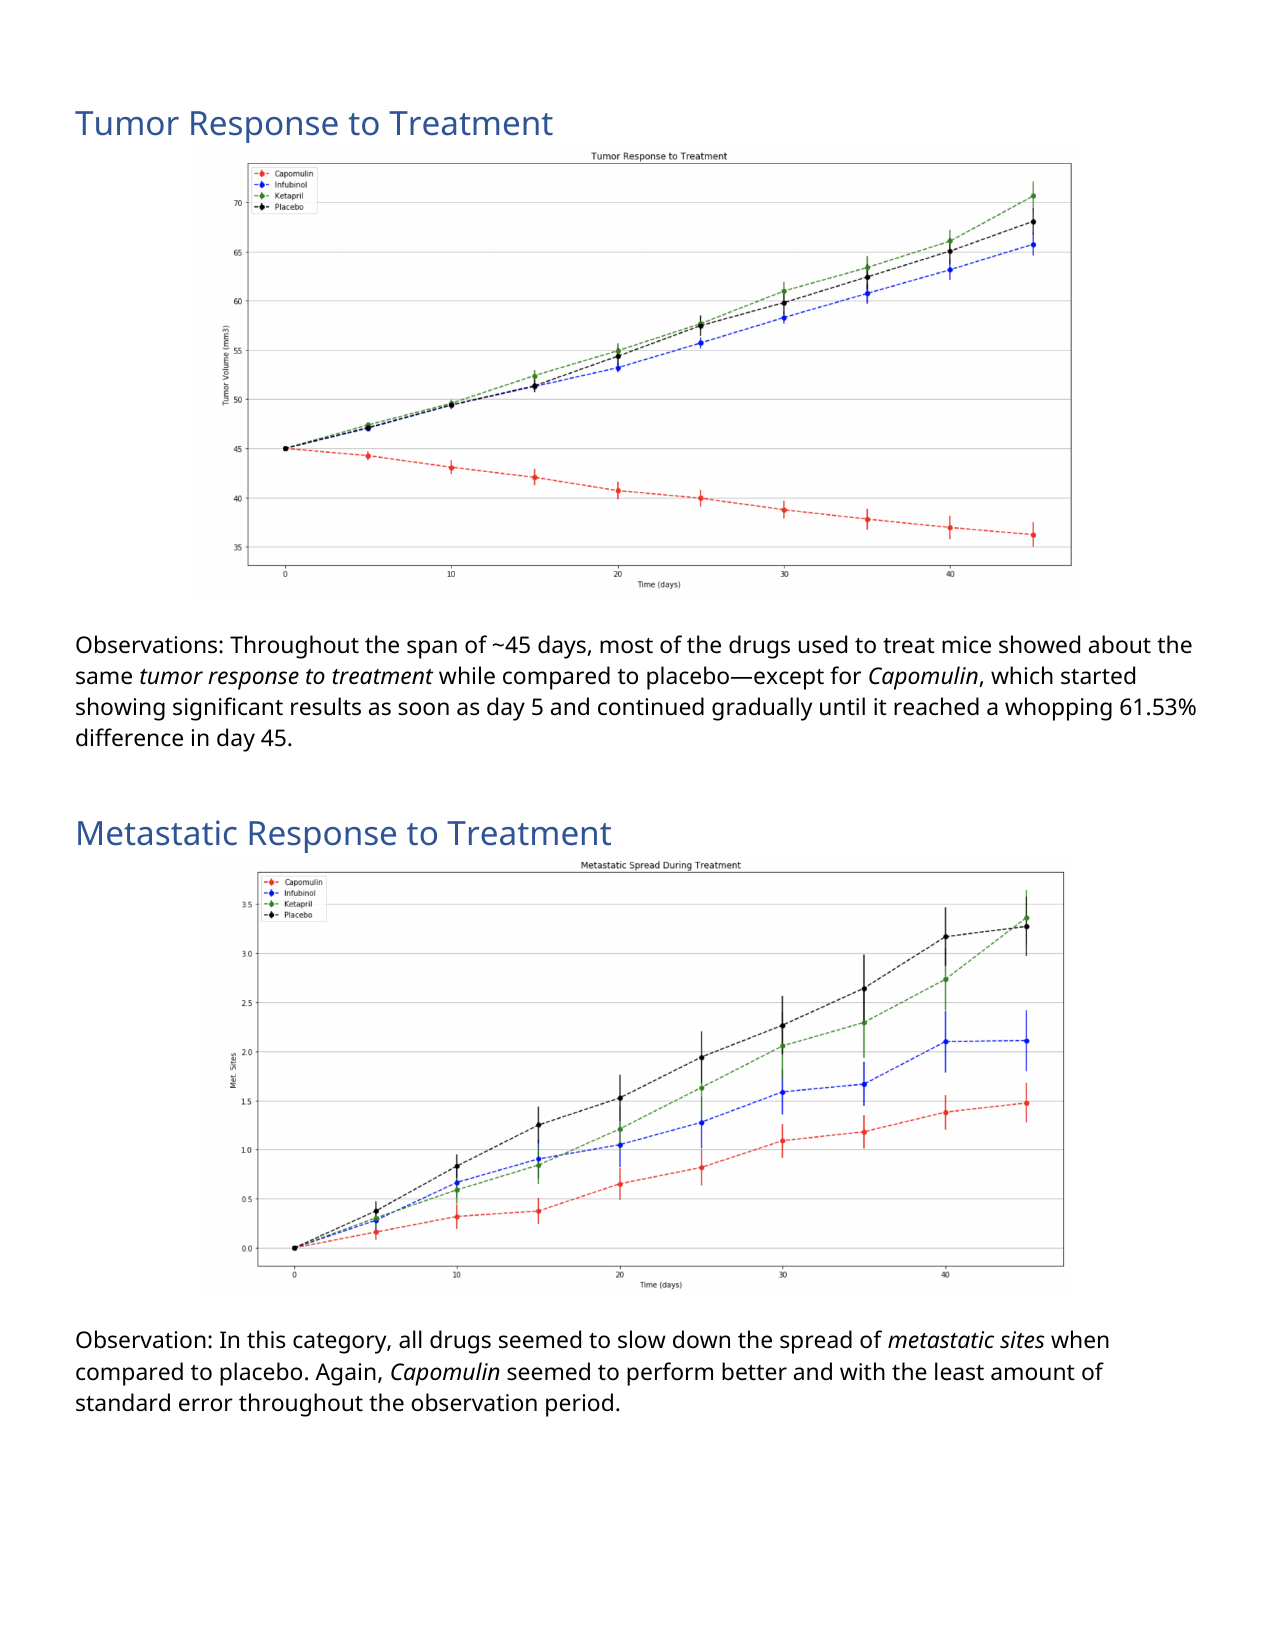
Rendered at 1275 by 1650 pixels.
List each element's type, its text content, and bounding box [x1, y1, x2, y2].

picture [200, 855, 1075, 1294]
subtitle Tumor Response to Treatment [75, 100, 1200, 145]
subtitle Metastatic Response to Treatment [75, 810, 1200, 855]
picture [192, 145, 1083, 598]
text Observation: In this category, all drugs seemed to slow down the spread of metastatic sites when compared to placebo. Again, Capomulin seemed to perform better and with the least amount of standard error throughout the observation period. [75, 1324, 1200, 1418]
text Observations: Throughout the span of ~45 days, most of the drugs used to treat mice showed about the same tumor response to treatment while compared to placebo—except for Capomulin, which started showing significant results as soon as day 5 and continued gradually until it reached a whopping 61.53% difference in day 45. [75, 629, 1200, 754]
